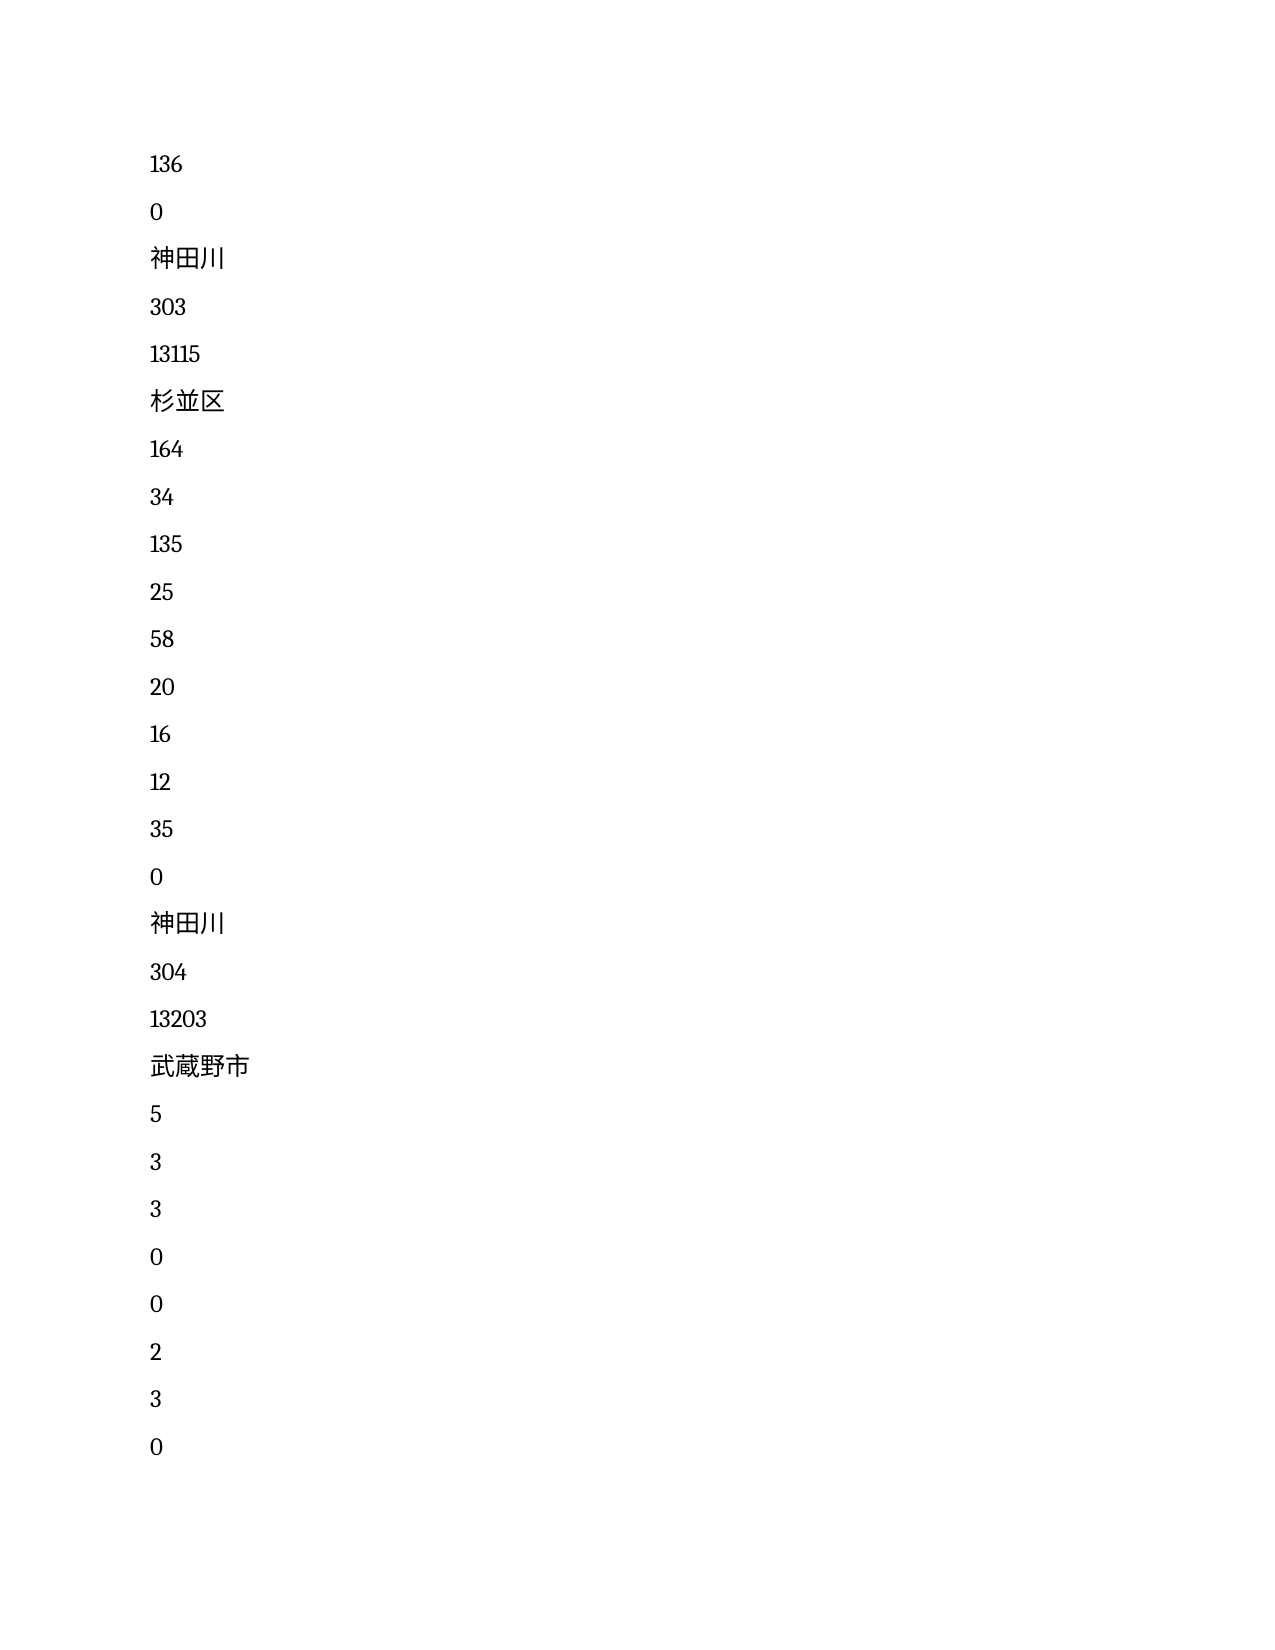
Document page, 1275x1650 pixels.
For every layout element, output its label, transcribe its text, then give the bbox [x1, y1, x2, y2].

text 164 [150, 435, 1125, 464]
text 2 [150, 1337, 1125, 1366]
text 0 [150, 1432, 1125, 1461]
text 13115 [150, 340, 1125, 369]
text 3 [150, 1147, 1125, 1176]
text 杉並区 [150, 387, 1125, 416]
text 12 [150, 767, 1125, 796]
text 16 [150, 720, 1125, 749]
text 0 [150, 1290, 1125, 1319]
text 5 [150, 1100, 1125, 1129]
text 神田川 [150, 910, 1125, 939]
text 0 [150, 862, 1125, 891]
text 135 [150, 530, 1125, 559]
text 武蔵野市 [150, 1052, 1125, 1081]
text 0 [150, 1242, 1125, 1271]
text 25 [150, 577, 1125, 606]
text 0 [150, 197, 1125, 226]
text 20 [150, 672, 1125, 701]
text 神田川 [150, 245, 1125, 274]
text 34 [150, 482, 1125, 511]
text 58 [150, 625, 1125, 654]
text 35 [150, 815, 1125, 844]
text 304 [150, 957, 1125, 986]
text 3 [150, 1195, 1125, 1224]
text 303 [150, 292, 1125, 321]
text 13203 [150, 1005, 1125, 1034]
text 136 [150, 150, 1125, 179]
text 3 [150, 1385, 1125, 1414]
